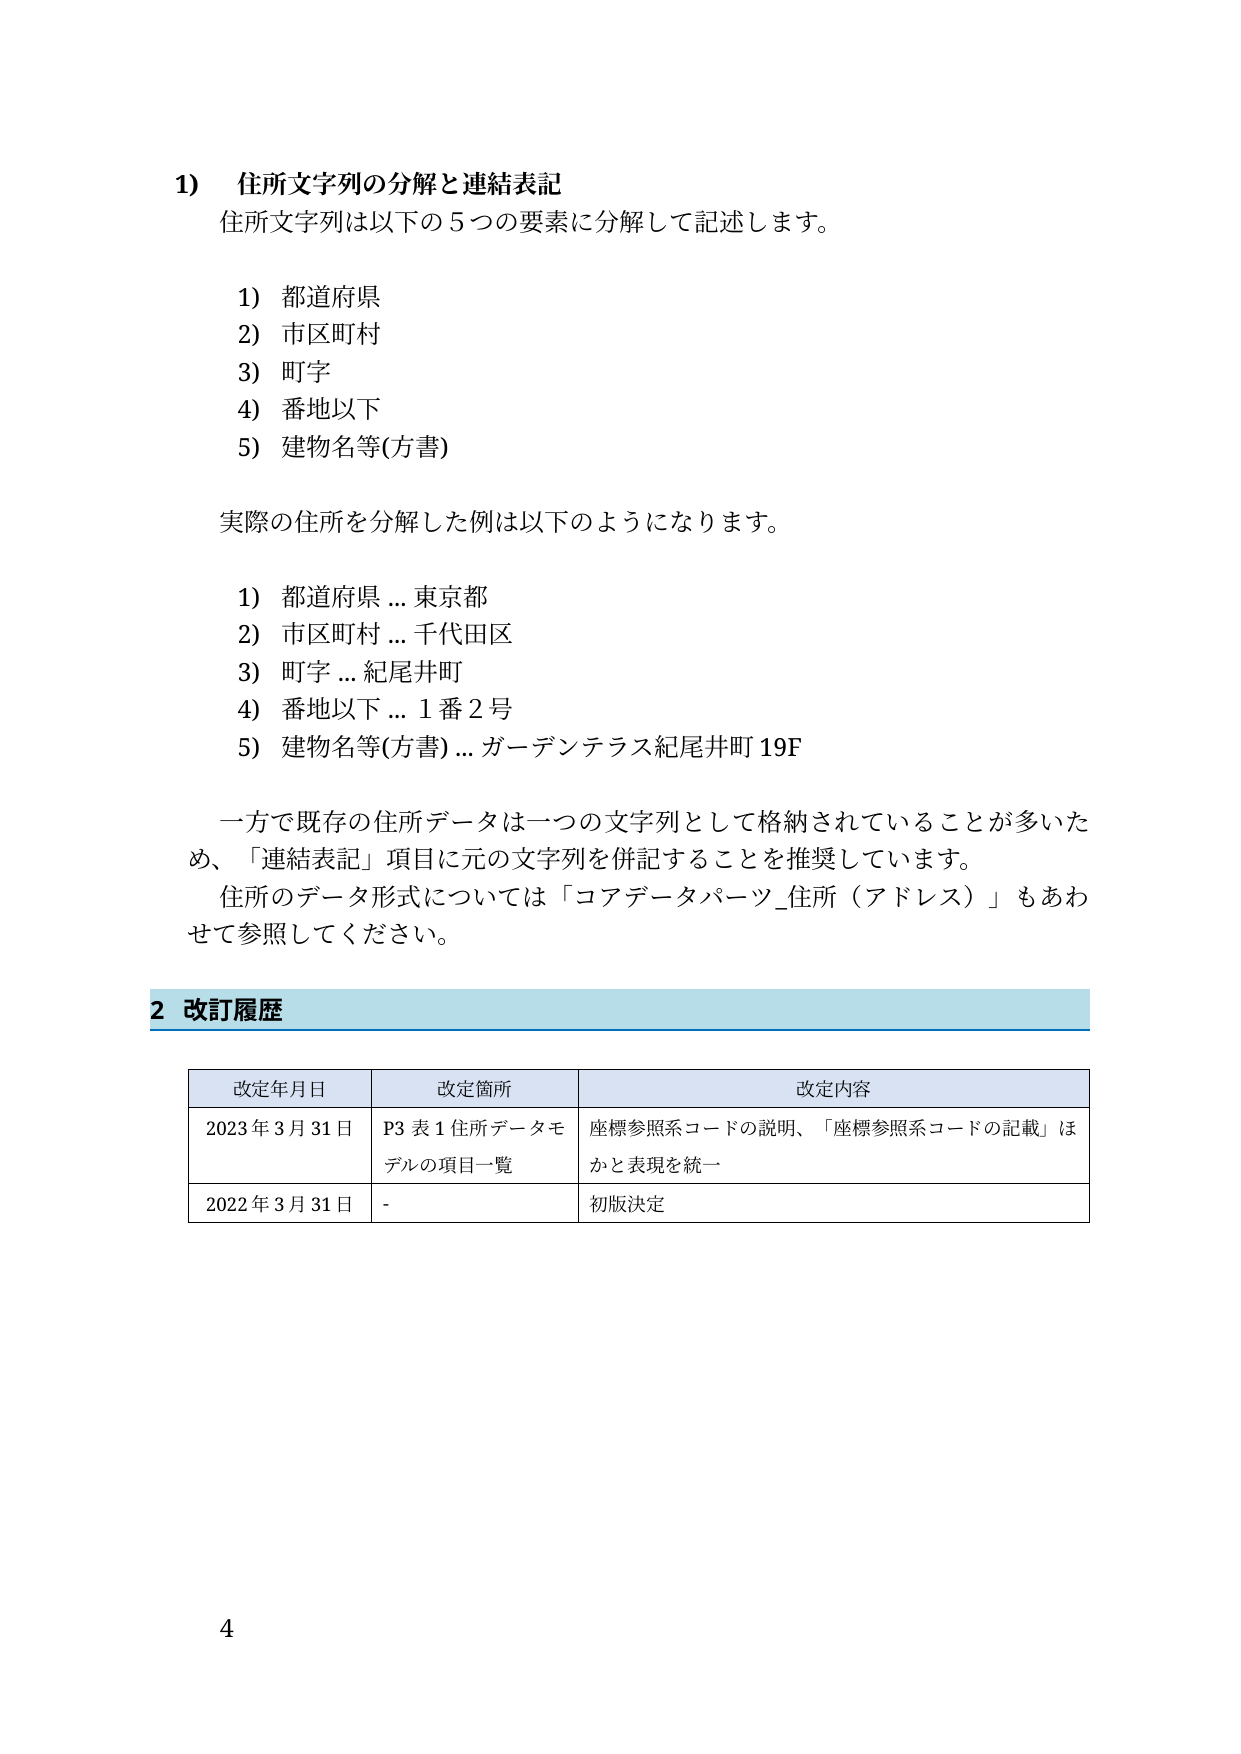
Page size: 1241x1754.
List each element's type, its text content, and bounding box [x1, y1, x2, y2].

text 実際の住所を分解した例は以下のようになります。 [187, 502, 1090, 539]
text 住所のデータ形式については「コアデータパーツ_住所（アドレス）」もあわせて参照してください。 [187, 877, 1090, 952]
list 番地以下 ... １番２号 [237, 689, 1090, 727]
table_cell 2023年3月31日 [189, 1108, 371, 1183]
subtitle 改訂履歴 [150, 989, 1090, 1029]
table_cell - [372, 1184, 578, 1222]
table_header 改定箇所 [372, 1070, 578, 1107]
table_header 改定内容 [579, 1070, 1089, 1107]
list 都道府県 ... 東京都 [237, 577, 1090, 614]
list 町字 ... 紀尾井町 [237, 652, 1090, 689]
list 建物名等(方書) [237, 427, 1090, 464]
table_cell 初版決定 [579, 1184, 1089, 1222]
list 町字 [237, 352, 1090, 389]
text 住所文字列は以下の５つの要素に分解して記述します。 [187, 202, 1090, 239]
list 市区町村 ... 千代田区 [237, 614, 1090, 652]
list 市区町村 [237, 314, 1090, 352]
subtitle 住所文字列の分解と連結表記 [175, 164, 1090, 202]
text 一方で既存の住所データは一つの文字列として格納されていることが多いため、「連結表記」項目に元の文字列を併記することを推奨しています。 [187, 802, 1090, 877]
list 都道府県 [237, 277, 1090, 314]
list 建物名等(方書) ... ガーデンテラス紀尾井町19F [237, 727, 1090, 764]
list 番地以下 [237, 389, 1090, 427]
table_cell P3 表1住所データモデルの項目一覧 [372, 1108, 578, 1183]
table_cell 2022年3月31日 [189, 1184, 371, 1222]
table_cell 座標参照系コードの説明、「座標参照系コードの記載」ほかと表現を統一 [579, 1108, 1089, 1183]
table_header 改定年月日 [189, 1070, 371, 1107]
